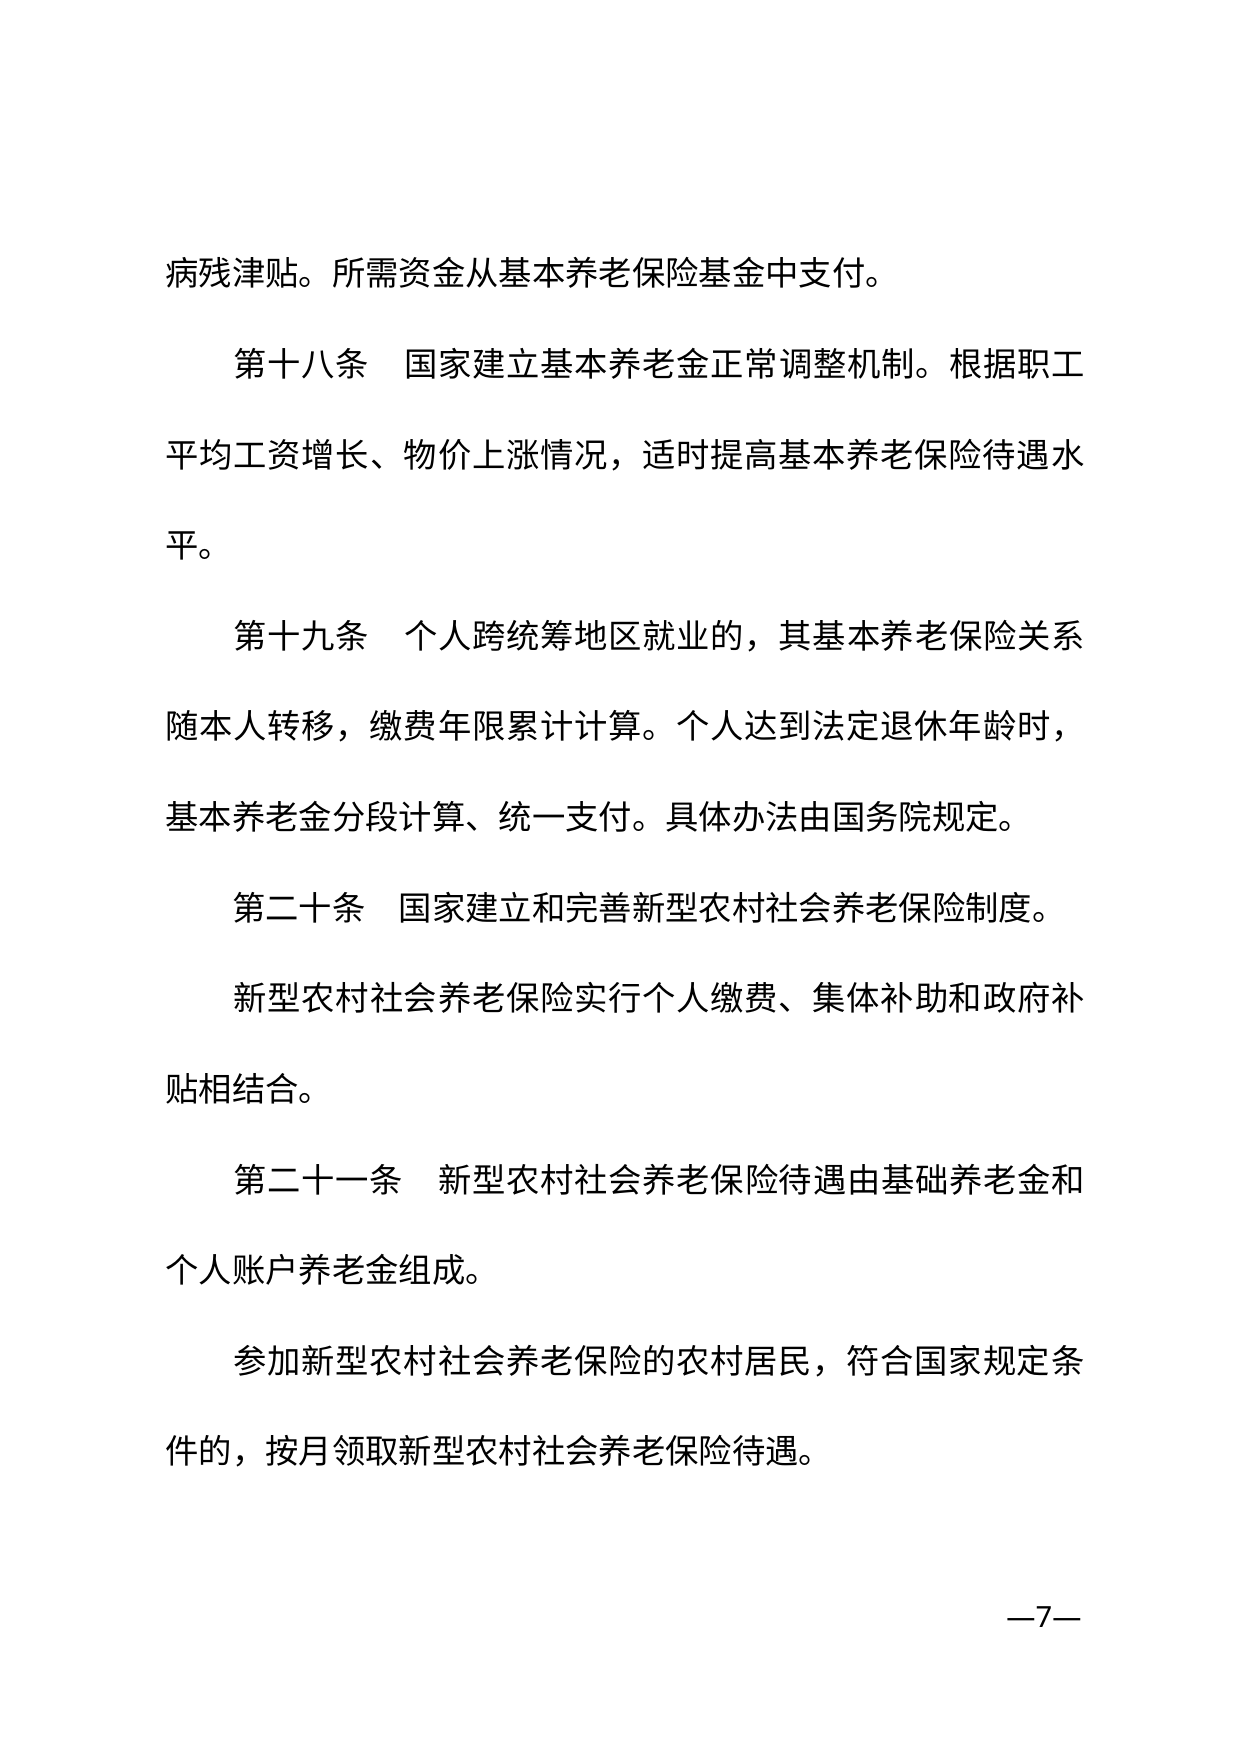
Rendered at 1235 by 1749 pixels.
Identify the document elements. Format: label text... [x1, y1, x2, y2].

text 第二十一条 新型农村社会养老保险待遇由基础养老金和个人账户养老金组成。 [165, 1132, 1087, 1313]
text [165, 226, 1087, 317]
text 第十九条 个人跨统筹地区就业的，其基本养老保险关系随本人转移，缴费年限累计计算。个人达到法定退休年龄时，基本养老金分段计算、统一支付。具体办法由国务院规定。 [165, 588, 1087, 860]
text 第十八条 国家建立基本养老金正常调整机制。根据职工平均工资增长、物价上涨情况，适时提高基本养老保险待遇水平。 [165, 317, 1087, 588]
text 新型农村社会养老保险实行个人缴费、集体补助和政府补贴相结合。 [165, 951, 1087, 1132]
text 第二十条 国家建立和完善新型农村社会养老保险制度。 [165, 860, 1087, 951]
text 参加新型农村社会养老保险的农村居民，符合国家规定条件的，按月领取新型农村社会养老保险待遇。 [165, 1313, 1087, 1495]
